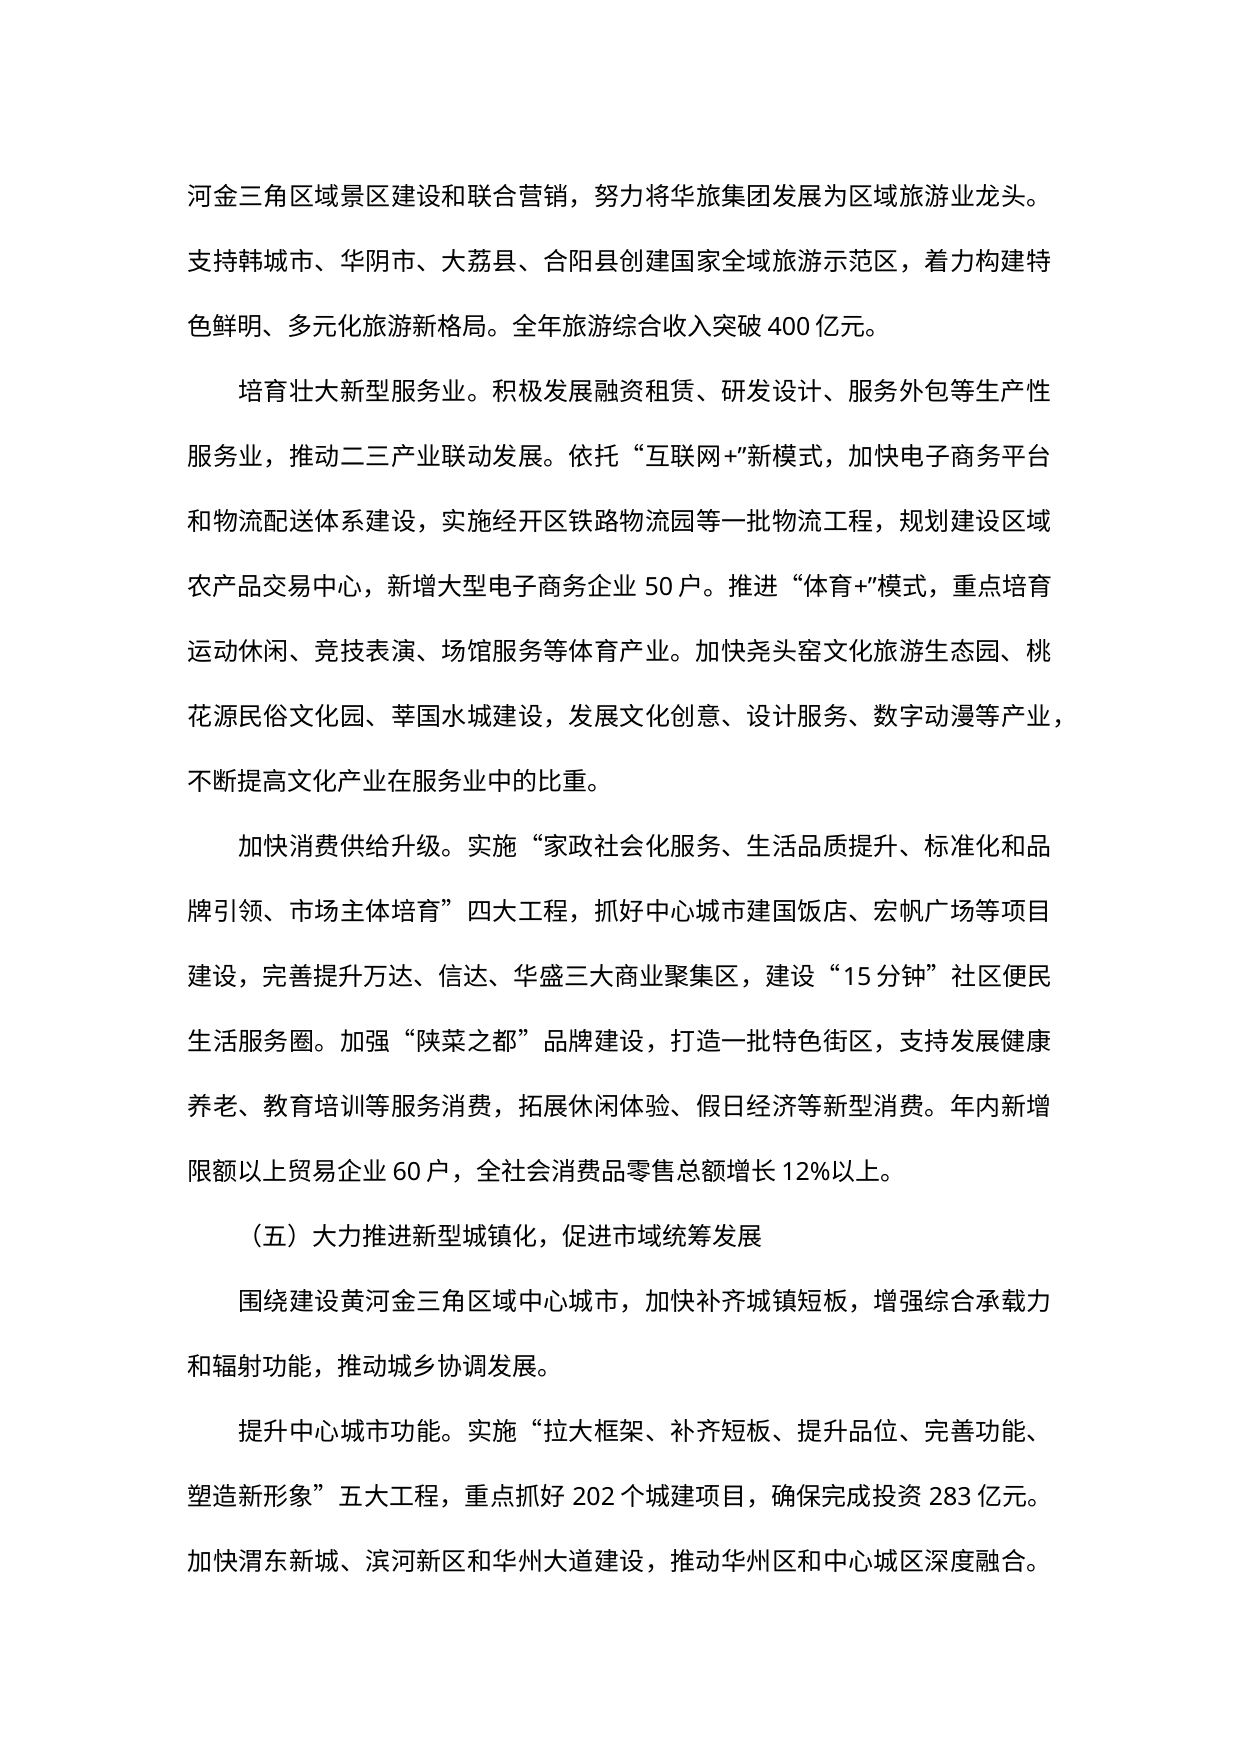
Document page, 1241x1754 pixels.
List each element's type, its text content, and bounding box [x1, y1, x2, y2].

text 培育壮大新型服务业。积极发展融资租赁、研发设计、服务外包等生产性服务业，推动二三产业联动发展。依托“互联网+”新模式，加快电子商务平台和物流配送体系建设，实施经开区铁路物流园等一批物流工程，规划建设区域农产品交易中心，新增大型电子商务企业50户。推进“体育+”模式，重点培育运动休闲、竞技表演、场馆服务等体育产业。加快尧头窑文化旅游生态园、桃花源民俗文化园、莘国水城建设，发展文化创意、设计服务、数字动漫等产业，不断提高文化产业在服务业中的比重。 [187, 357, 1053, 812]
text 围绕建设黄河金三角区域中心城市，加快补齐城镇短板，增强综合承载力和辐射功能，推动城乡协调发展。 [187, 1267, 1053, 1397]
text 加快消费供给升级。实施“家政社会化服务、生活品质提升、标准化和品牌引领、市场主体培育”四大工程，抓好中心城市建国饭店、宏帆广场等项目建设，完善提升万达、信达、华盛三大商业聚集区，建设“15分钟”社区便民生活服务圈。加强“陕菜之都”品牌建设，打造一批特色街区，支持发展健康养老、教育培训等服务消费，拓展休闲体验、假日经济等新型消费。年内新增限额以上贸易企业60户，全社会消费品零售总额增长12%以上。 [187, 812, 1053, 1202]
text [187, 162, 1053, 357]
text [187, 1397, 1053, 1592]
text （五）大力推进新型城镇化，促进市域统筹发展 [187, 1202, 1053, 1267]
